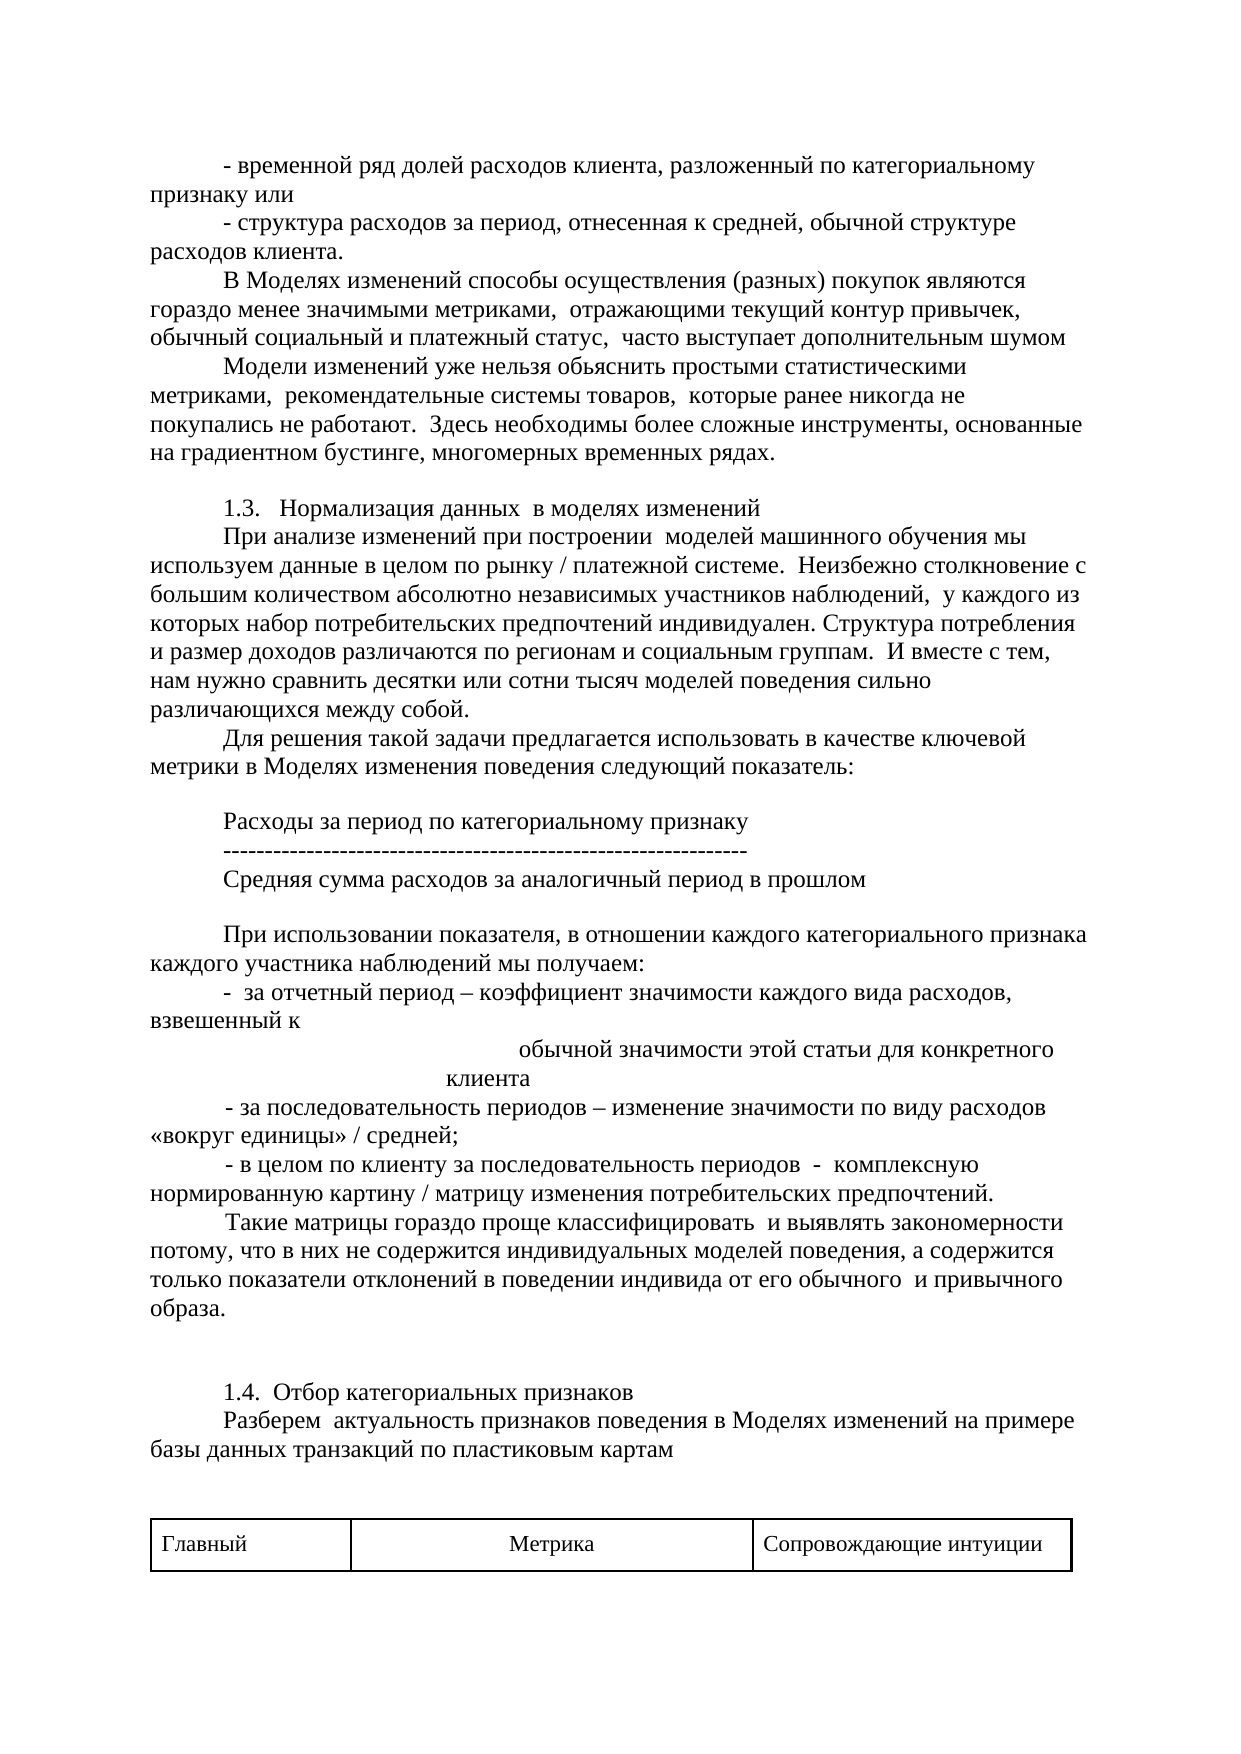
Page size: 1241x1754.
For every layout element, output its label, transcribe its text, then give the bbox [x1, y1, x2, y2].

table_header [152, 1520, 350, 1570]
text Для решения такой задачи предлагается использовать в качестве ключевой метрики в Моделях изменения поведения следующий показатель: [150, 723, 1090, 780]
text При анализе изменений при построении моделей машинного обучения мы используем данные в целом по рынку / платежной системе. Неизбежно столкновение с большим количеством абсолютно независимых участников наблюдений, у каждого из которых набор потребительских предпочтений индивидуален. Структура потребления и размер доходов различаются по регионам и социальным группам. И вместе с тем, нам нужно сравнить десятки или сотни тысяч моделей поведения сильно различающихся между собой. [150, 521, 1090, 723]
text - структура расходов за период, отнесенная к средней, обычной структуре расходов клиента. [150, 207, 1090, 265]
text --------------------------------------------------------------- [150, 835, 1090, 864]
text При использовании показателя, в отношении каждого категориального признака каждого участника наблюдений мы получаем: [150, 919, 1090, 977]
text Средняя сумма расходов за аналогичный период в прошлом [150, 864, 1090, 893]
text обычной значимости этой статьи для конкретного клиента [446, 1034, 1090, 1092]
table_header Метрика [352, 1520, 752, 1570]
text 1.4. Отбор категориальных признаков [150, 1377, 1090, 1405]
text Расходы за период по категориальному признаку [150, 806, 1090, 835]
text Модели изменений уже нельзя обьяснить простыми статистическими метриками, рекомендательные системы товаров, которые ранее никогда не покупались не работают. Здесь необходимы более сложные инструменты, основанные на градиентном бустинге, многомерных временных рядах. [150, 351, 1090, 466]
text В Моделях изменений способы осуществления (разных) покупок являются гораздо менее значимыми метриками, отражающими текущий контур привычек, обычный социальный и платежный статус, часто выступает дополнительным шумом [150, 265, 1090, 351]
text 1.3. Нормализация данных в моделях изменений [150, 493, 1090, 521]
text - в целом по клиенту за последовательность периодов - комплексную нормированную картину / матрицу изменения потребительских предпочтений. [150, 1149, 1090, 1207]
text Такие матрицы гораздо проще классифицировать и выявлять закономерности потому, что в них не содержится индивидуальных моделей поведения, а содержится только показатели отклонений в поведении индивида от его обычного и привычного образа. [150, 1207, 1090, 1322]
text - за последовательность периодов – изменение значимости по виду расходов «вокруг единицы» / средней; [150, 1092, 1090, 1149]
text Разберем актуальность признаков поведения в Моделях изменений на примере базы данных транзакций по пластиковым картам [150, 1405, 1090, 1463]
text - за отчетный период – коэффициент значимости каждого вида расходов, взвешенный к [150, 977, 1090, 1034]
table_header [754, 1520, 1070, 1570]
text - временной ряд долей расходов клиента, разложенный по категориальному признаку или [150, 150, 1090, 207]
